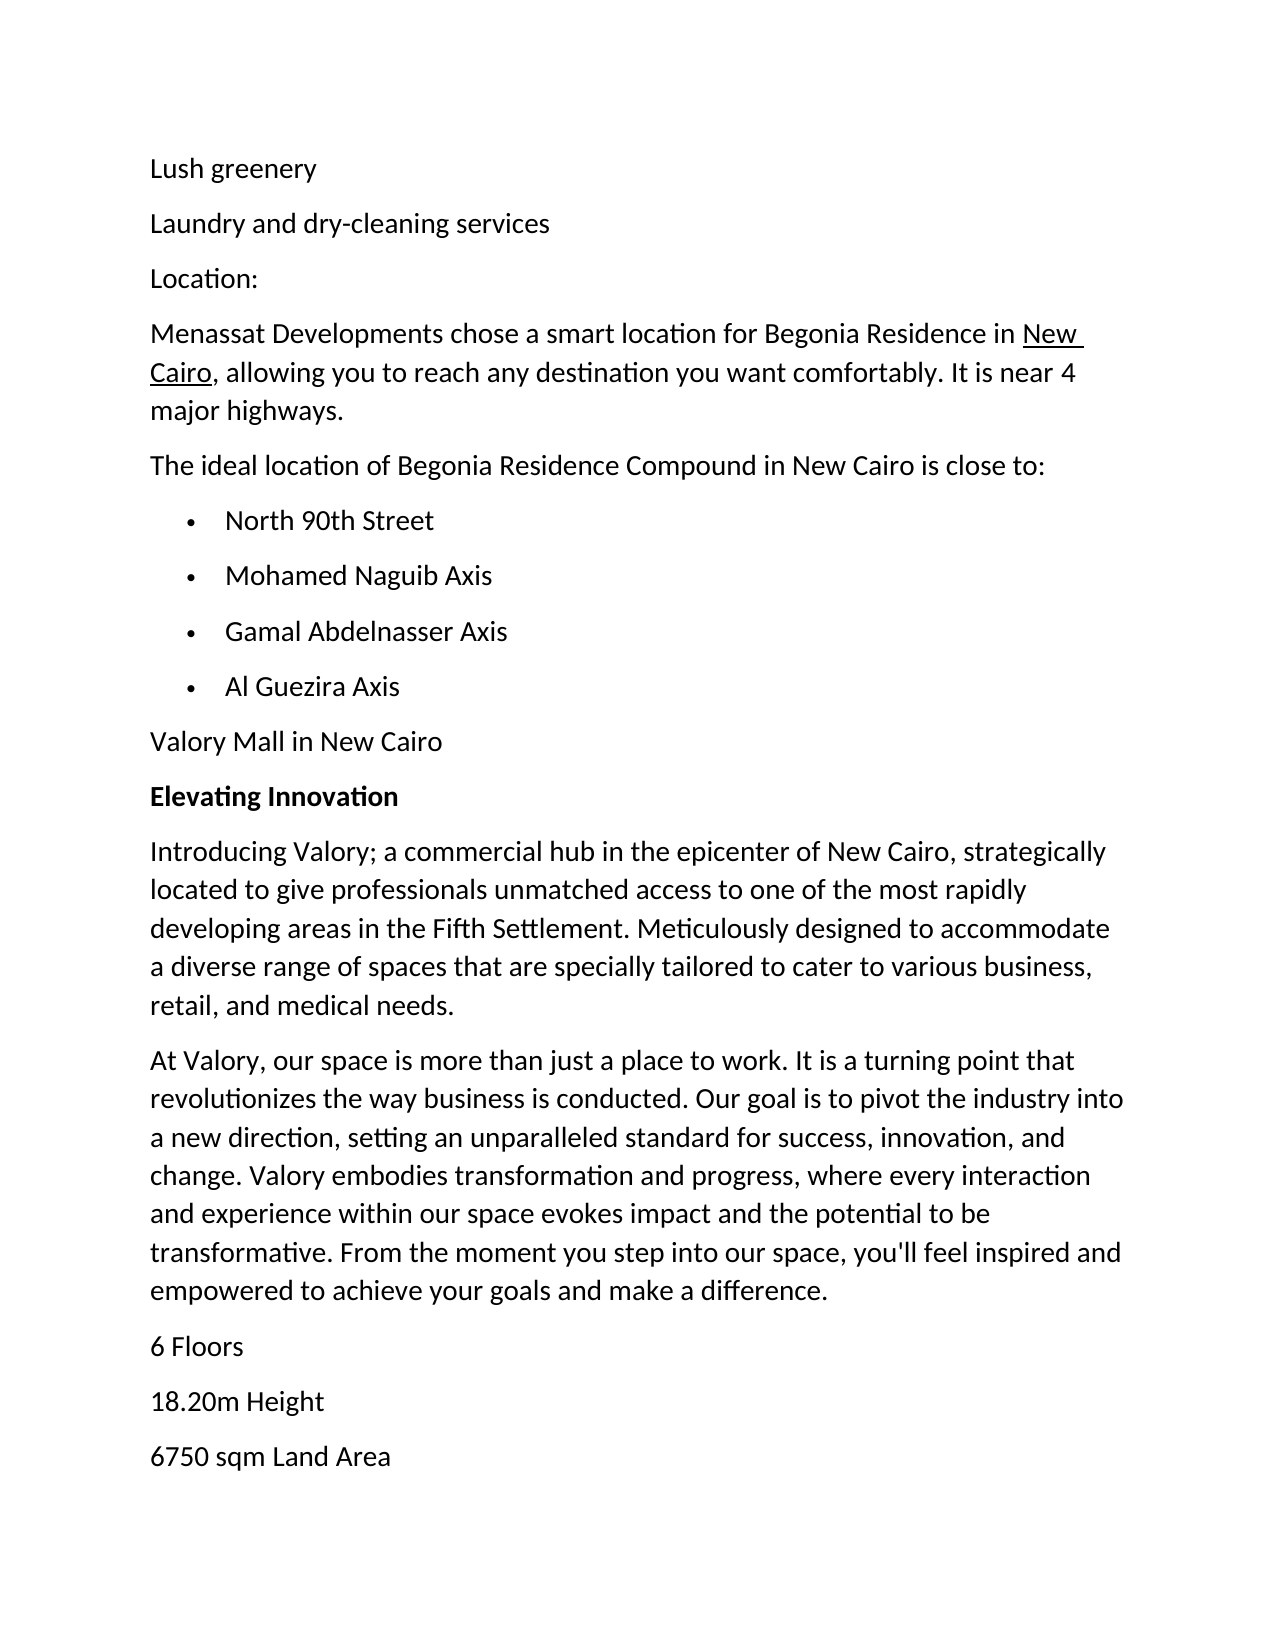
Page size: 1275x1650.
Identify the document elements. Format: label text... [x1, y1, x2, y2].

list North 90th Street [187, 502, 1125, 538]
text 18.20m Height [150, 1383, 1125, 1418]
text Location: [150, 260, 1125, 296]
text Valory Mall in New Cairo [150, 723, 1125, 758]
text Elevating Innovation [150, 778, 1125, 813]
text At Valory, our space is more than just a place to work. It is a turning point that revolutionizes the way business is conducted. Our goal is to pivot the industry into a new direction, setting an unparalleled standard for success, innovation, and change. Valory embodies transformation and progress, where every interaction and experience within our space evokes impact and the potential to be transformative. From the moment you step into our space, you'll feel inspired and empowered to achieve your goals and make a difference. [150, 1042, 1125, 1308]
text Laundry and dry-cleaning services [150, 205, 1125, 241]
text The ideal location of Begonia Residence Compound in New Cairo is close to: [150, 447, 1125, 483]
text Lush greenery [150, 150, 1125, 186]
list Gamal Abdelnasser Axis [187, 613, 1125, 648]
list Al Guezira Axis [187, 668, 1125, 703]
text 6 Floors [150, 1328, 1125, 1363]
text Introducing Valory; a commercial hub in the epicenter of New Cairo, strategically located to give professionals unmatched access to one of the most rapidly developing areas in the Fifth Settlement. Meticulously designed to accommodate a diverse range of spaces that are specially tailored to cater to various business, retail, and medical needs. [150, 833, 1125, 1022]
list Mohamed Naguib Axis [187, 557, 1125, 593]
text 6750 sqm Land Area [150, 1438, 1125, 1473]
text Menassat Developments chose a smart location for Begonia Residence in New Cairo, allowing you to reach any destination you want comfortably. It is near 4 major highways. [150, 315, 1125, 428]
